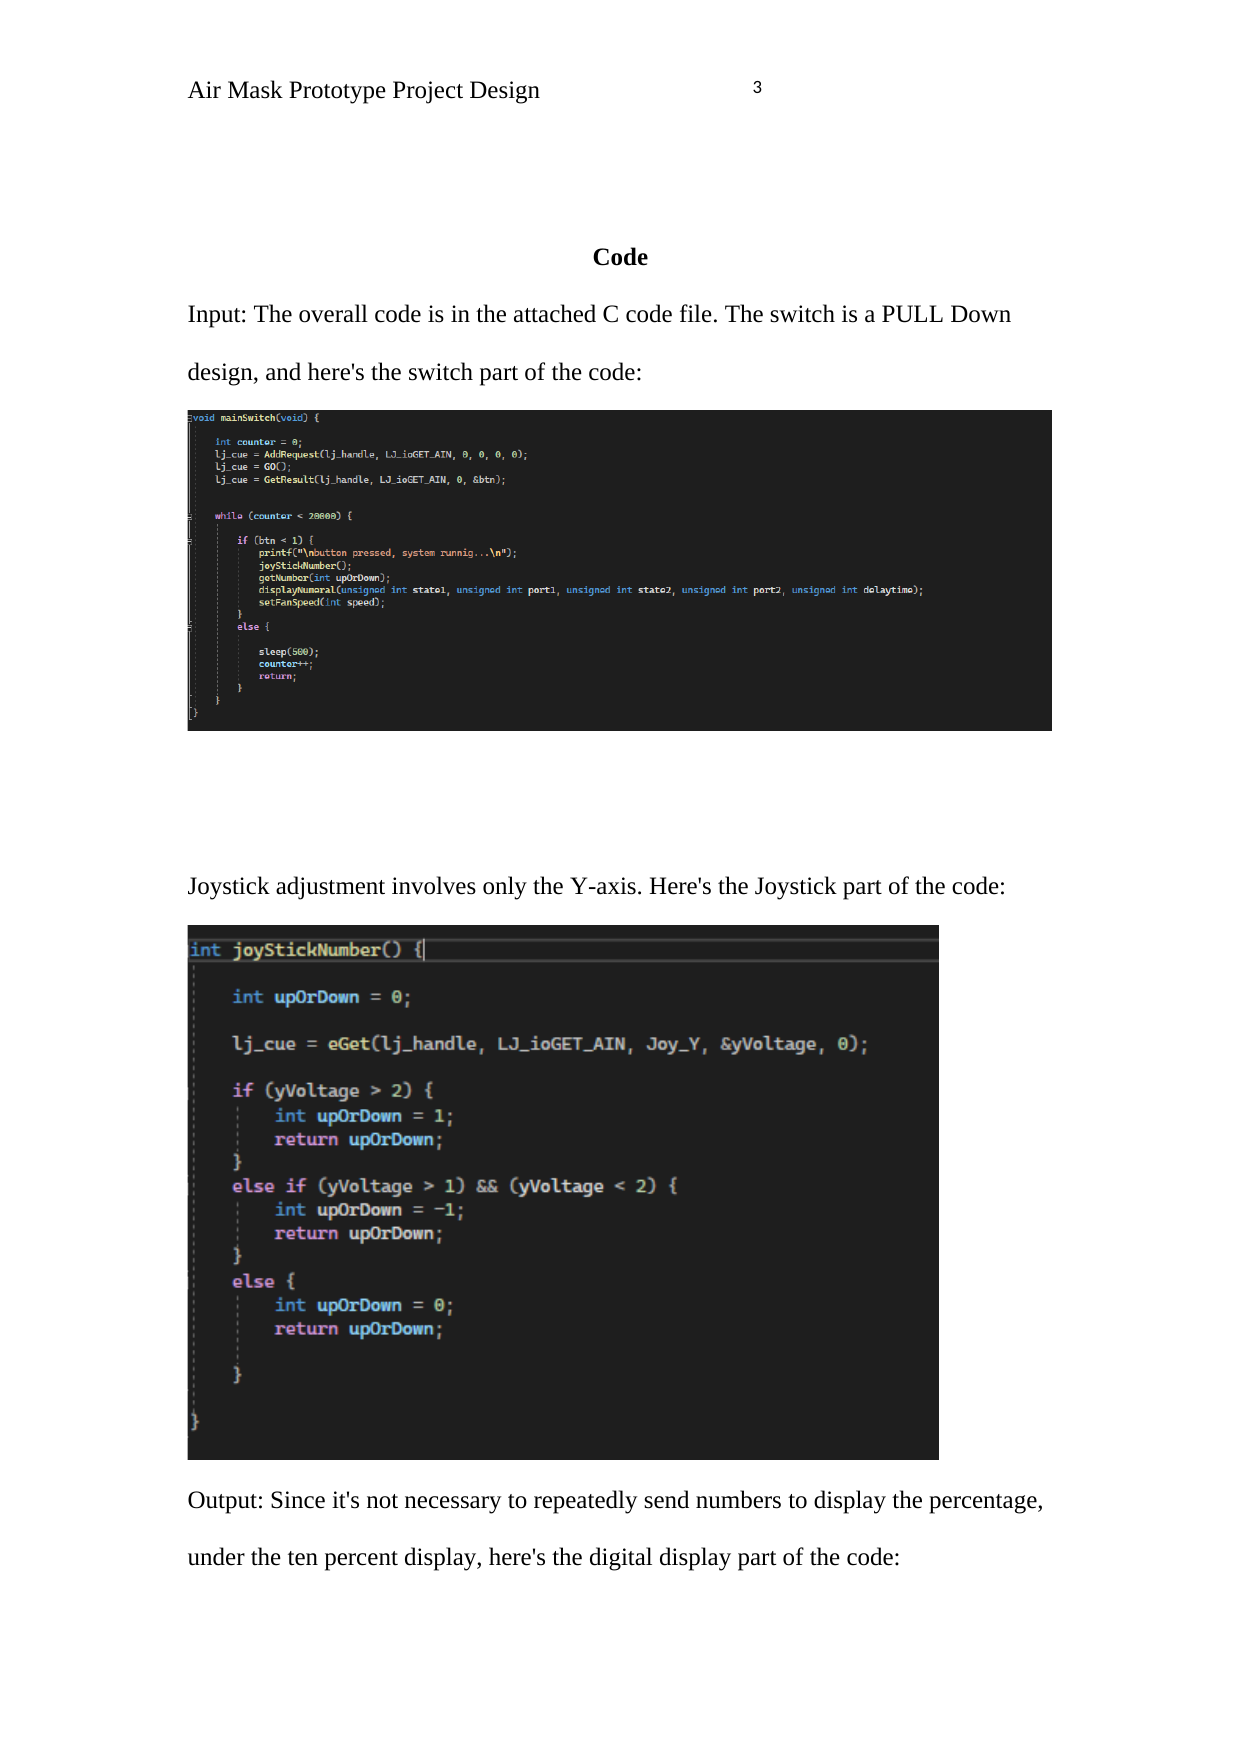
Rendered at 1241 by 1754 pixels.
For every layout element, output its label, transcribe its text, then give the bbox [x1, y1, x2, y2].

text Output: Since it's not necessary to repeatedly send numbers to display the percentage, under the ten percent display, here's the digital display part of the code: [187, 1485, 1053, 1571]
picture [187, 925, 939, 1460]
picture [187, 410, 1052, 731]
text Code [187, 242, 1053, 270]
